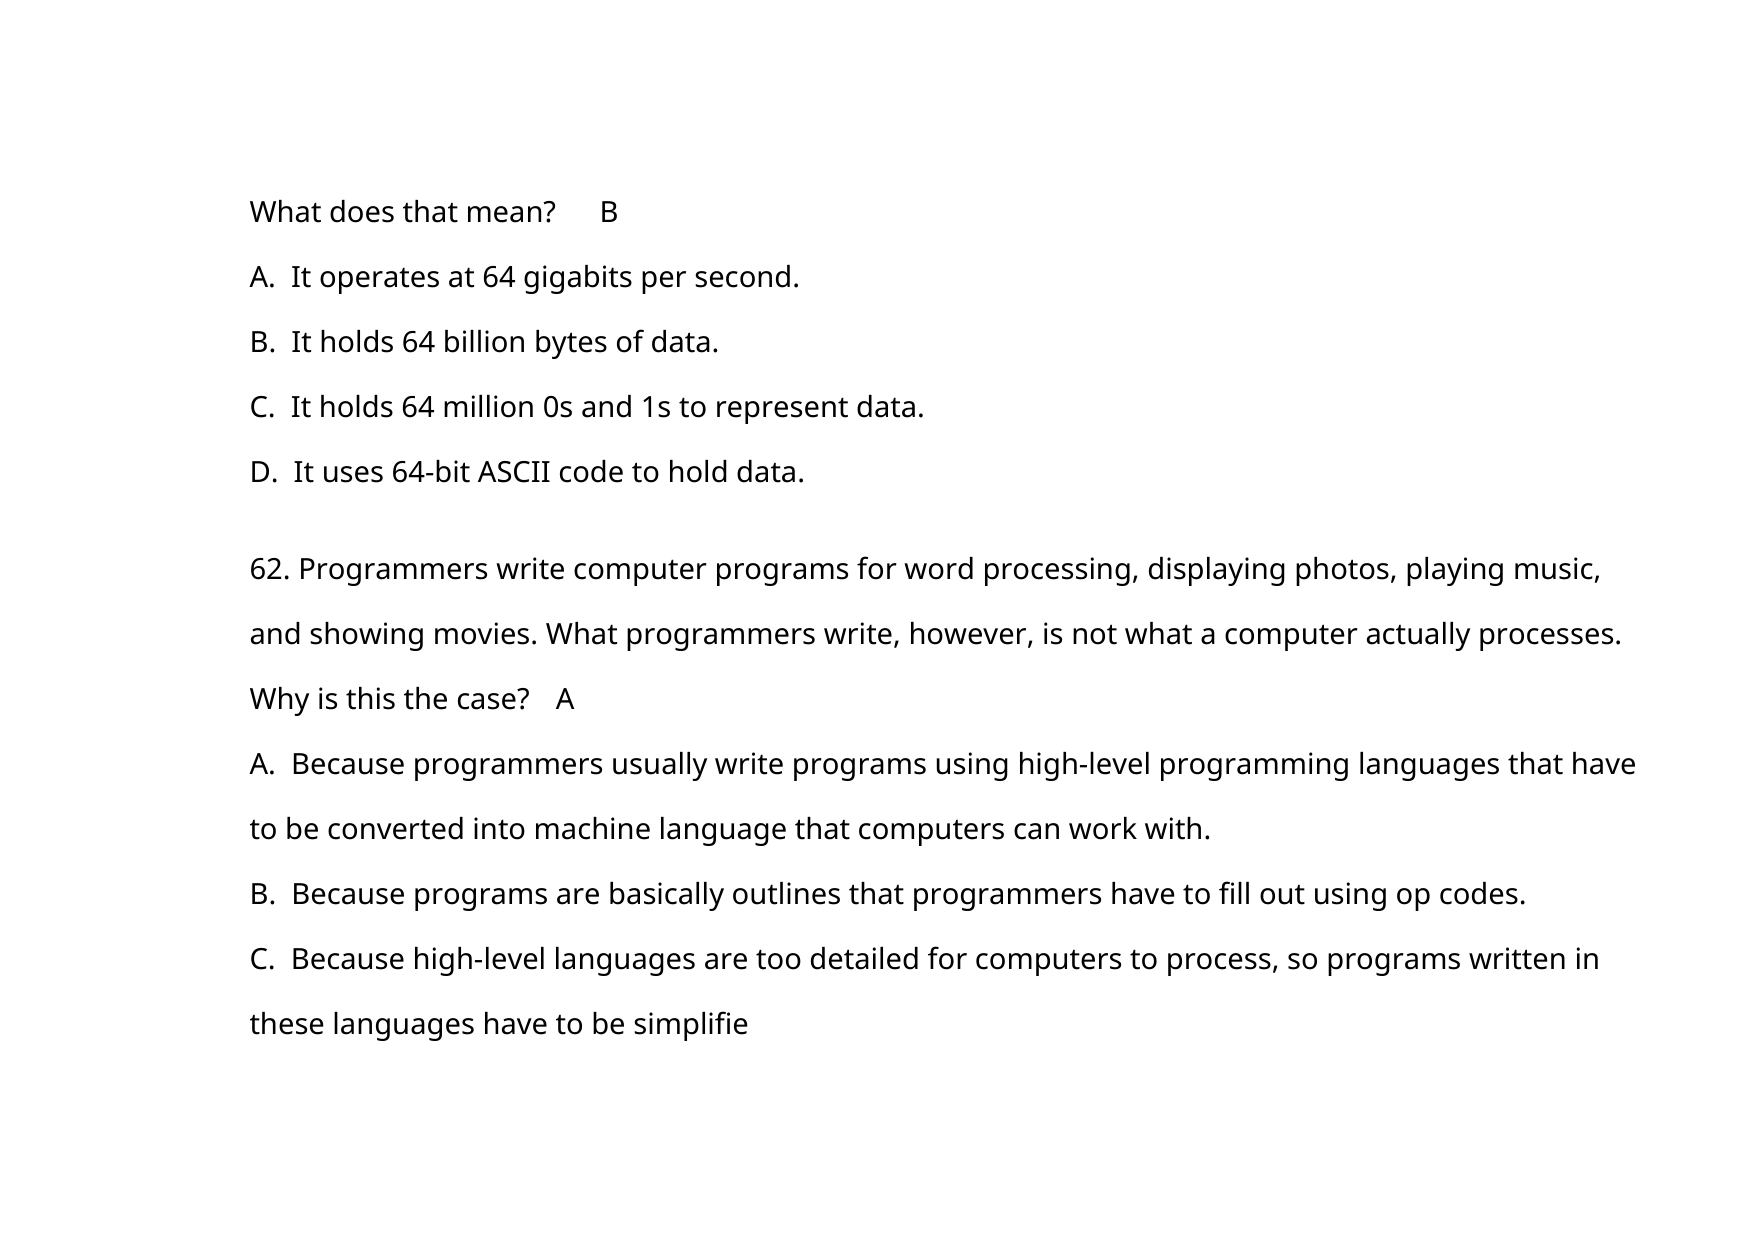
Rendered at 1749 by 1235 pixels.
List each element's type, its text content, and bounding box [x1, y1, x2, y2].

text A. Because programmers usually write programs using high-level programming languages that have to be converted into machine language that computers can work with. [249, 731, 1638, 861]
text 62. Programmers write computer programs for word processing, displaying photos, playing music, and showing movies. What programmers write, however, is not what a computer actually processes. Why is this the case? A [249, 536, 1638, 731]
text D. It uses 64-bit ASCII code to hold data. [249, 438, 1638, 503]
text B. Because programs are basically outlines that programmers have to fill out using op codes. [249, 861, 1638, 926]
text A. It operates at 64 gigabits per second. [249, 243, 1638, 308]
text C. It holds 64 million 0s and 1s to represent data. [249, 373, 1638, 438]
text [249, 178, 1638, 243]
text B. It holds 64 billion bytes of data. [249, 308, 1638, 373]
text C. Because high-level languages are too detailed for computers to process, so programs written in these languages have to be simplifie [249, 926, 1638, 1056]
